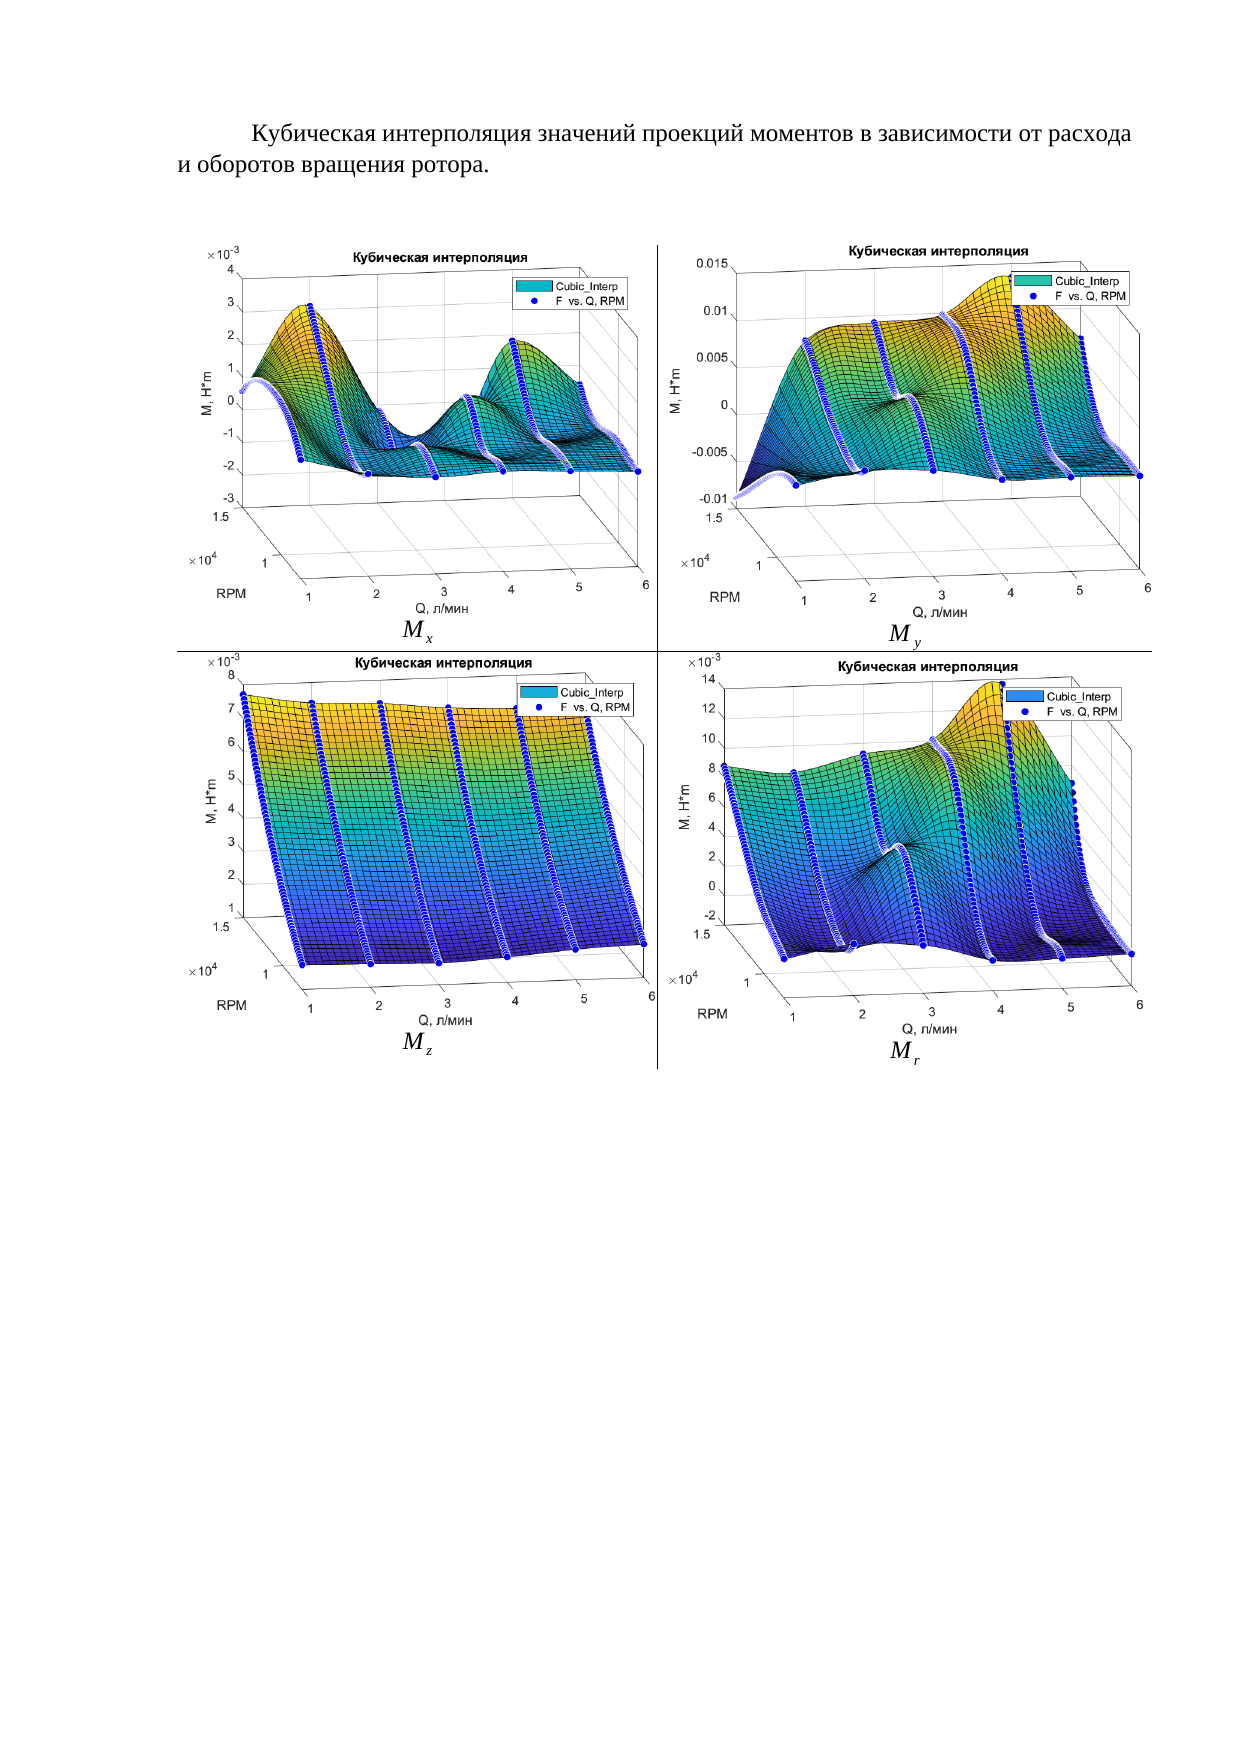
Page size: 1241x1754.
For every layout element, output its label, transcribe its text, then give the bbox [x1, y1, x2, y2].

picture [188, 652, 656, 1028]
table_header [177, 245, 657, 651]
table_header [658, 245, 1152, 651]
table_cell [177, 652, 657, 1068]
picture [668, 244, 1152, 620]
table_cell [658, 652, 1152, 1068]
picture [188, 244, 649, 616]
text Кубическая интерполяция значений проекций моментов в зависимости от расхода и оборотов вращения ротора. [177, 118, 1152, 178]
picture [668, 652, 1144, 1037]
